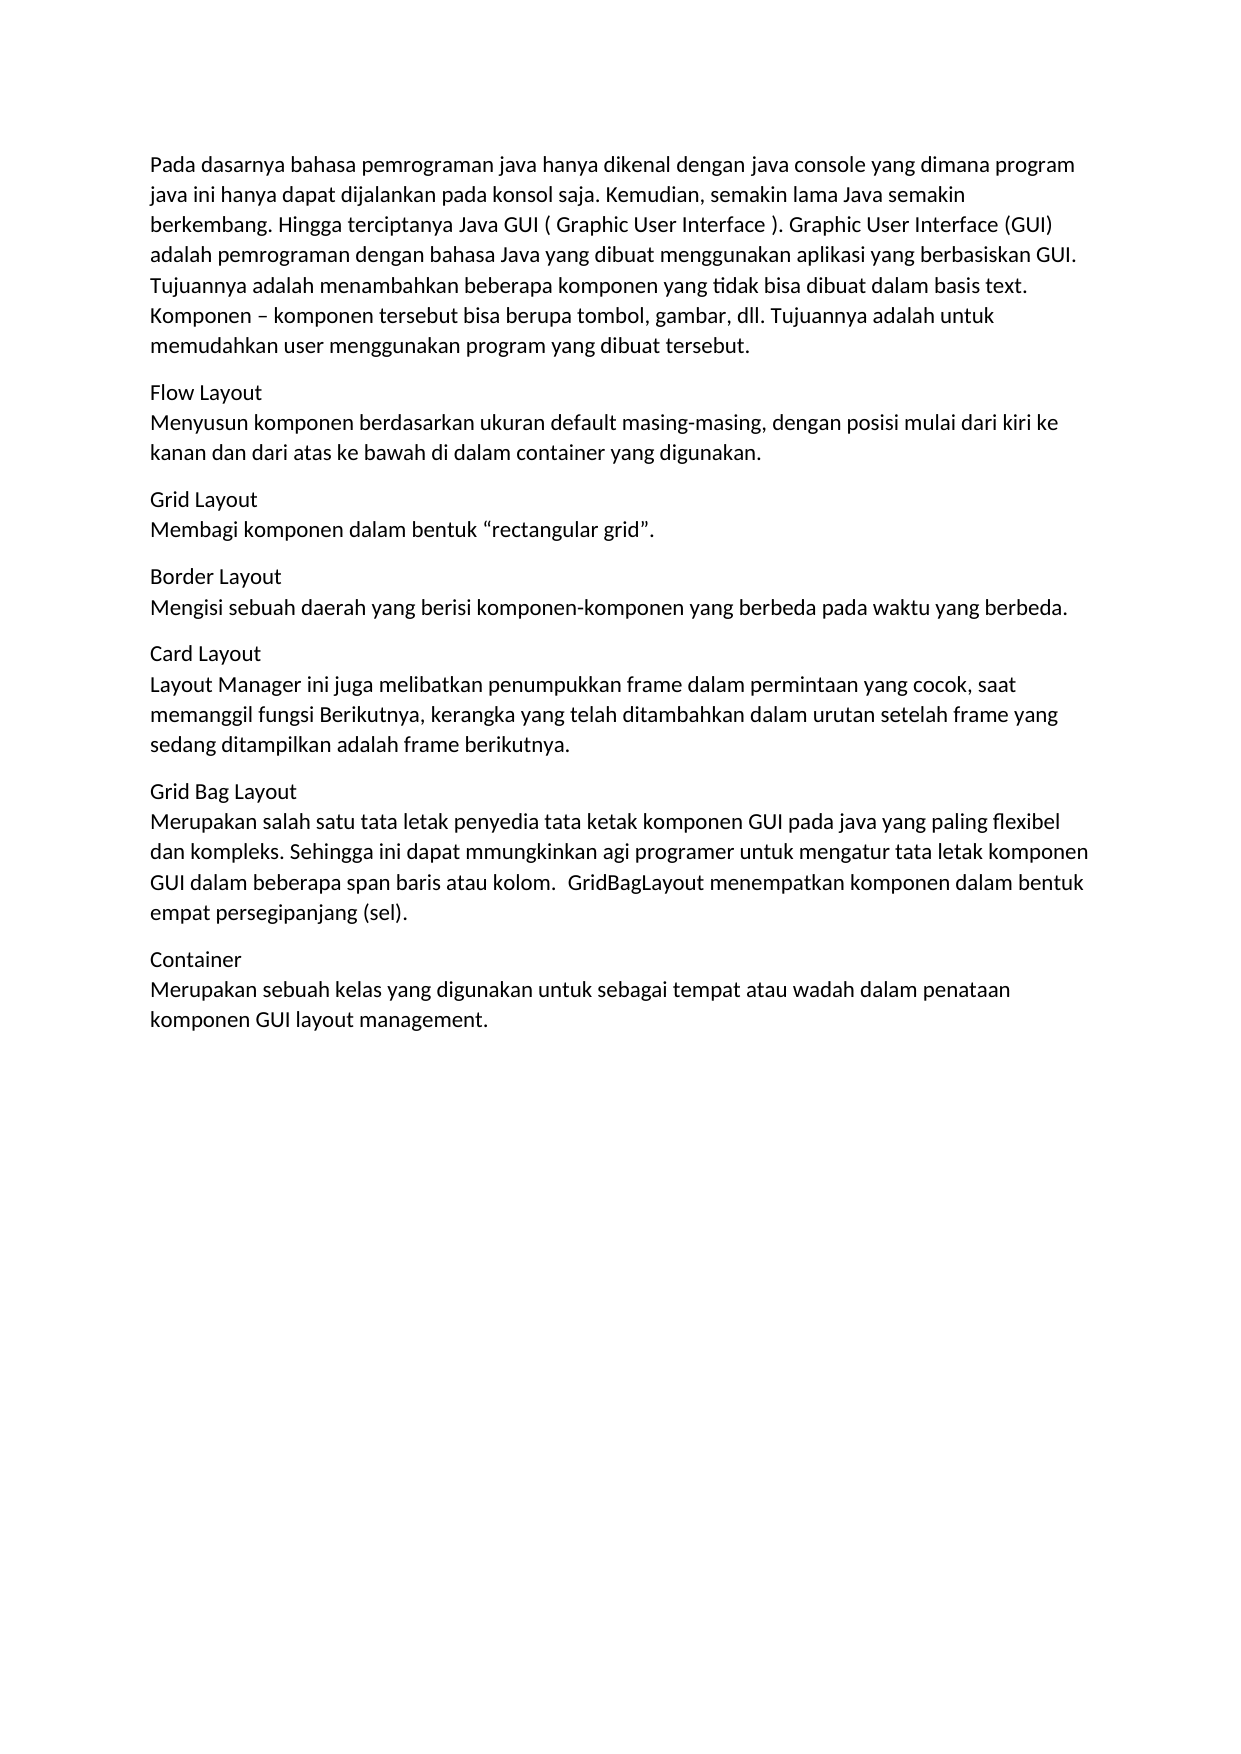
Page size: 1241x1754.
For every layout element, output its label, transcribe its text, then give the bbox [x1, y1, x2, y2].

text Border Layout Mengisi sebuah daerah yang berisi komponen-komponen yang berbeda pada waktu yang berbeda. [150, 562, 1090, 621]
text Grid Bag Layout Merupakan salah satu tata letak penyedia tata ketak komponen GUI pada java yang paling flexibel dan kompleks. Sehingga ini dapat mmungkinkan agi programer untuk mengatur tata letak komponen GUI dalam beberapa span baris atau kolom. GridBagLayout menempatkan komponen dalam bentuk empat persegipanjang (sel). [150, 777, 1090, 926]
text Flow Layout Menyusun komponen berdasarkan ukuran default masing-masing, dengan posisi mulai dari kiri ke kanan dan dari atas ke bawah di dalam container yang digunakan. [150, 378, 1090, 467]
text Card Layout Layout Manager ini juga melibatkan penumpukkan frame dalam permintaan yang cocok, saat memanggil fungsi Berikutnya, kerangka yang telah ditambahkan dalam urutan setelah frame yang sedang ditampilkan adalah frame berikutnya. [150, 639, 1090, 758]
text Pada dasarnya bahasa pemrograman java hanya dikenal dengan java console yang dimana program java ini hanya dapat dijalankan pada konsol saja. Kemudian, semakin lama Java semakin berkembang. Hingga terciptanya Java GUI ( Graphic User Interface ). Graphic User Interface (GUI) adalah pemrograman dengan bahasa Java yang dibuat menggunakan aplikasi yang berbasiskan GUI. Tujuannya adalah menambahkan beberapa komponen yang tidak bisa dibuat dalam basis text. Komponen – komponen tersebut bisa berupa tombol, gambar, dll. Tujuannya adalah untuk memudahkan user menggunakan program yang dibuat tersebut. [150, 150, 1090, 359]
text Grid Layout Membagi komponen dalam bentuk “rectangular grid”. [150, 485, 1090, 544]
text Container Merupakan sebuah kelas yang digunakan untuk sebagai tempat atau wadah dalam penataan komponen GUI layout management. [150, 945, 1090, 1033]
